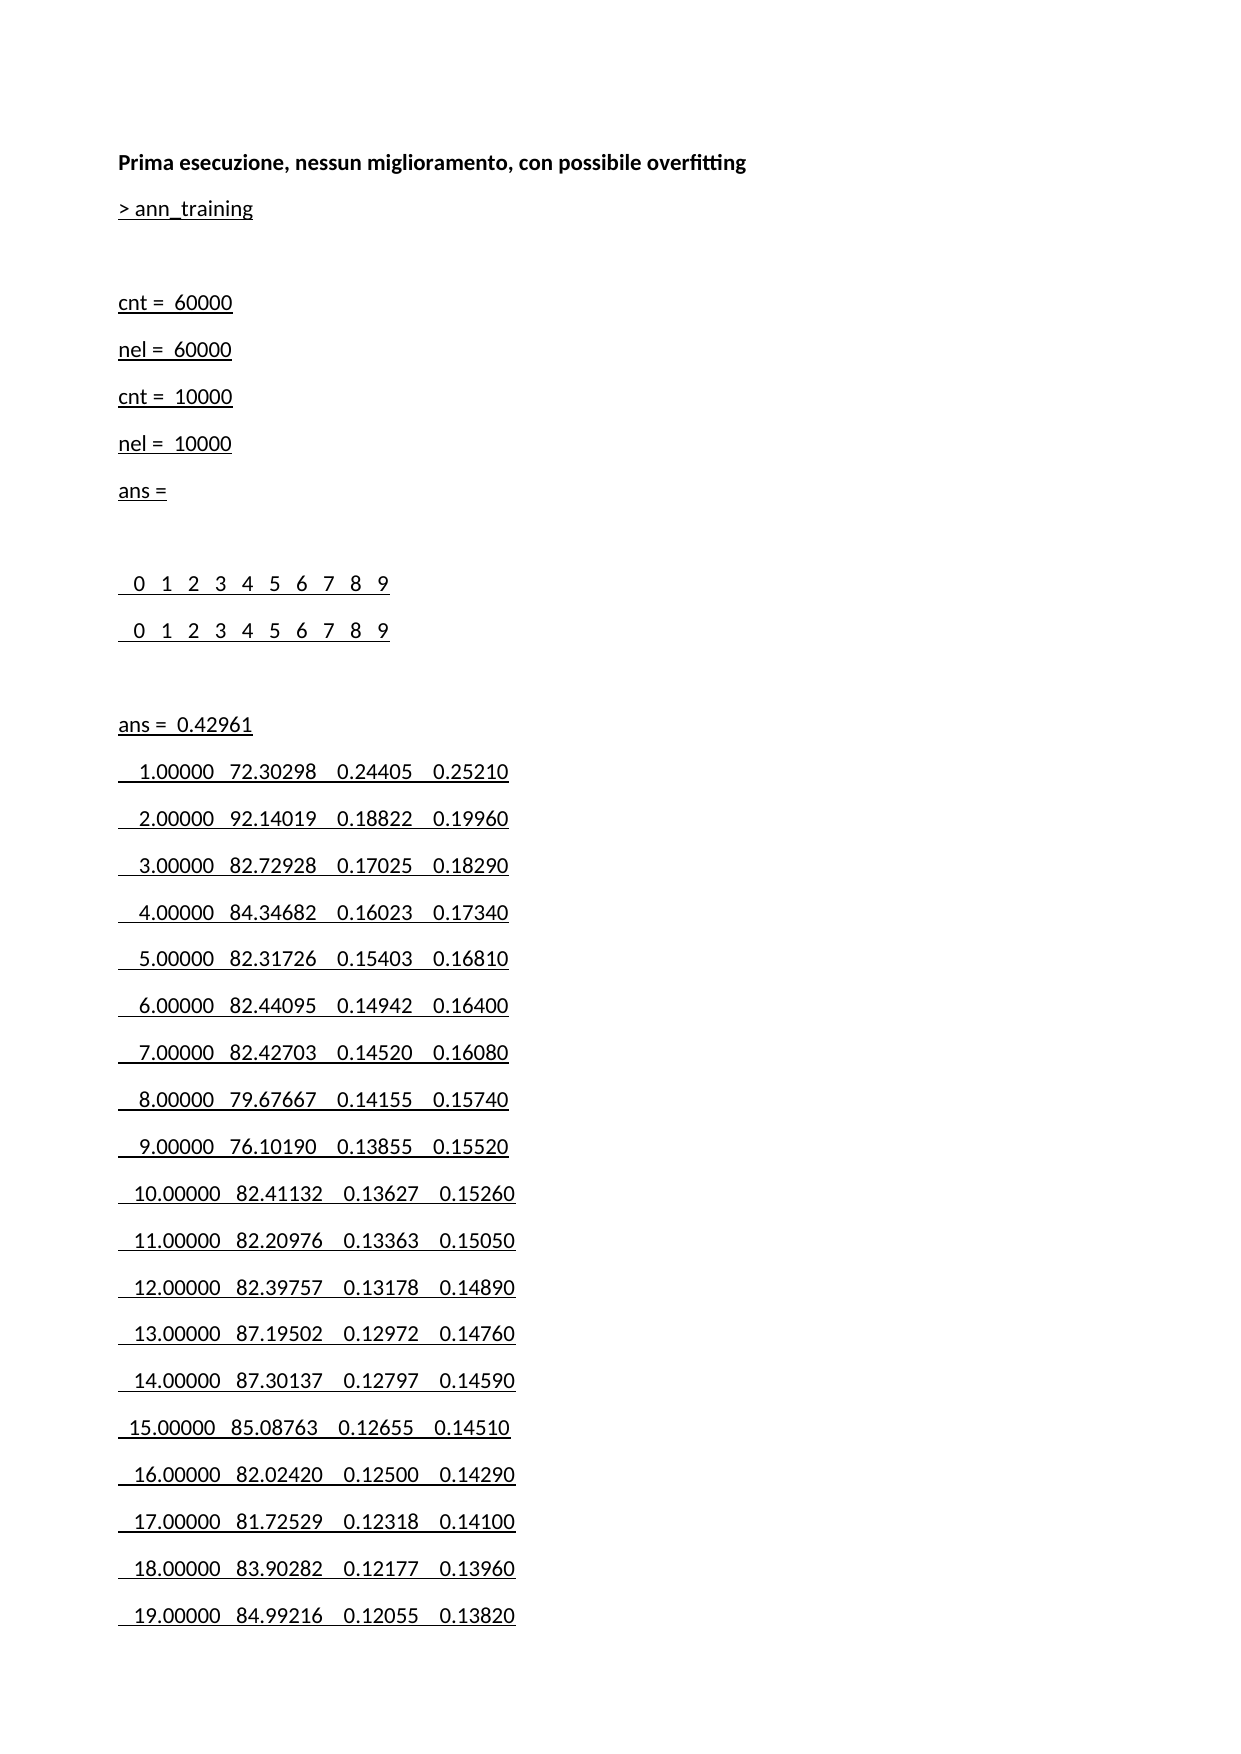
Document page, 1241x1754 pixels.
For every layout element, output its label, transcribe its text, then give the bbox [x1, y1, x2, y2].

text 5.00000 82.31726 0.15403 0.16810 [118, 944, 1122, 972]
text Prima esecuzione, nessun miglioramento, con possibile overfitting [118, 148, 1122, 176]
text 13.00000 87.19502 0.12972 0.14760 [118, 1319, 1122, 1347]
text 12.00000 82.39757 0.13178 0.14890 [118, 1273, 1122, 1301]
text 15.00000 85.08763 0.12655 0.14510 [118, 1413, 1122, 1441]
text 3.00000 82.72928 0.17025 0.18290 [118, 851, 1122, 879]
text 18.00000 83.90282 0.12177 0.13960 [118, 1554, 1122, 1582]
text 9.00000 76.10190 0.13855 0.15520 [118, 1132, 1122, 1160]
text cnt = 10000 [118, 382, 1122, 410]
text 14.00000 87.30137 0.12797 0.14590 [118, 1366, 1122, 1394]
text ans = [118, 476, 1122, 504]
text > ann_training [118, 194, 1122, 222]
text 4.00000 84.34682 0.16023 0.17340 [118, 898, 1122, 926]
text nel = 60000 [118, 335, 1122, 363]
text nel = 10000 [118, 429, 1122, 457]
text 0 1 2 3 4 5 6 7 8 9 [118, 616, 1122, 644]
text 1.00000 72.30298 0.24405 0.25210 [118, 757, 1122, 785]
text 10.00000 82.41132 0.13627 0.15260 [118, 1179, 1122, 1207]
text 2.00000 92.14019 0.18822 0.19960 [118, 804, 1122, 832]
text 19.00000 84.99216 0.12055 0.13820 [118, 1601, 1122, 1629]
text 7.00000 82.42703 0.14520 0.16080 [118, 1038, 1122, 1066]
text ans = 0.42961 [118, 710, 1122, 738]
text cnt = 60000 [118, 288, 1122, 316]
text 17.00000 81.72529 0.12318 0.14100 [118, 1507, 1122, 1535]
text 11.00000 82.20976 0.13363 0.15050 [118, 1226, 1122, 1254]
text 6.00000 82.44095 0.14942 0.16400 [118, 991, 1122, 1019]
text 16.00000 82.02420 0.12500 0.14290 [118, 1460, 1122, 1488]
text 0 1 2 3 4 5 6 7 8 9 [118, 569, 1122, 597]
text 8.00000 79.67667 0.14155 0.15740 [118, 1085, 1122, 1113]
